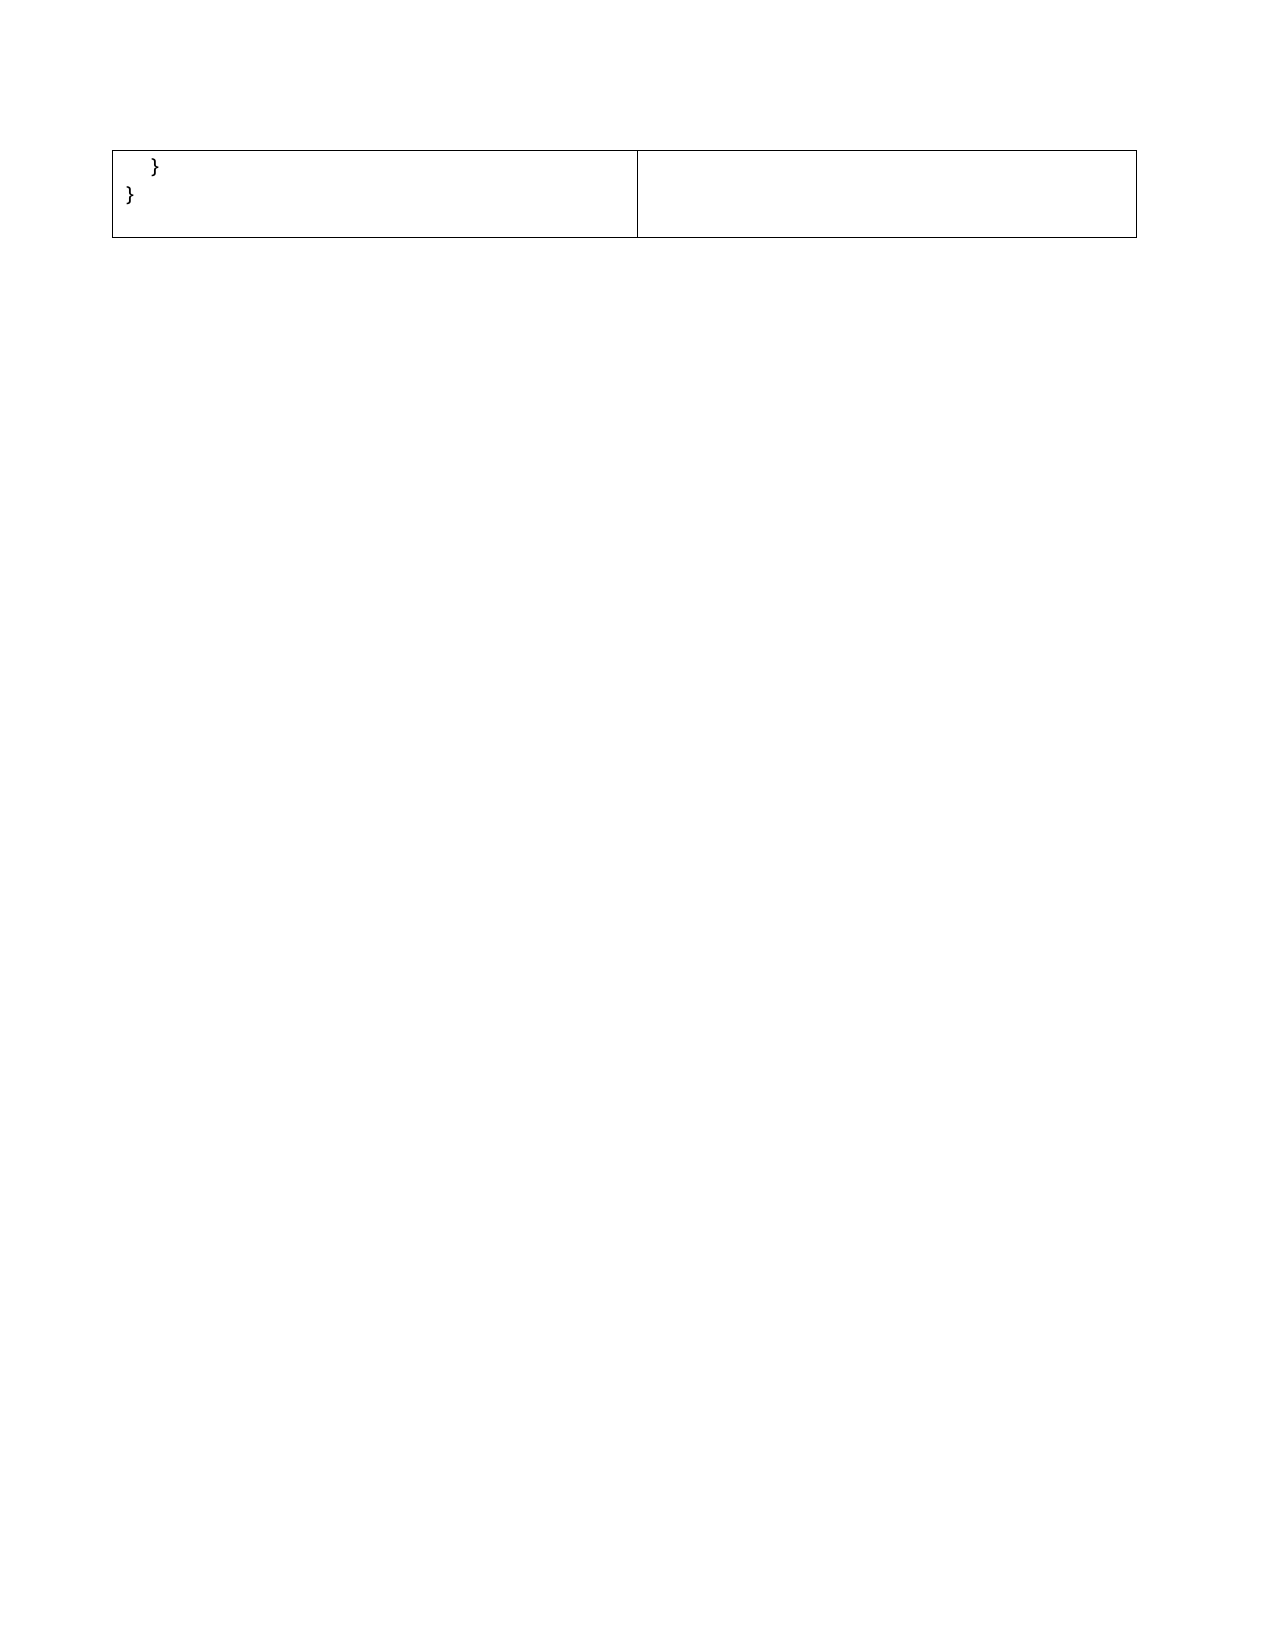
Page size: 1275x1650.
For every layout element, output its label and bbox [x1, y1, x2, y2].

table_header [113, 151, 637, 237]
table_header [638, 151, 1136, 237]
